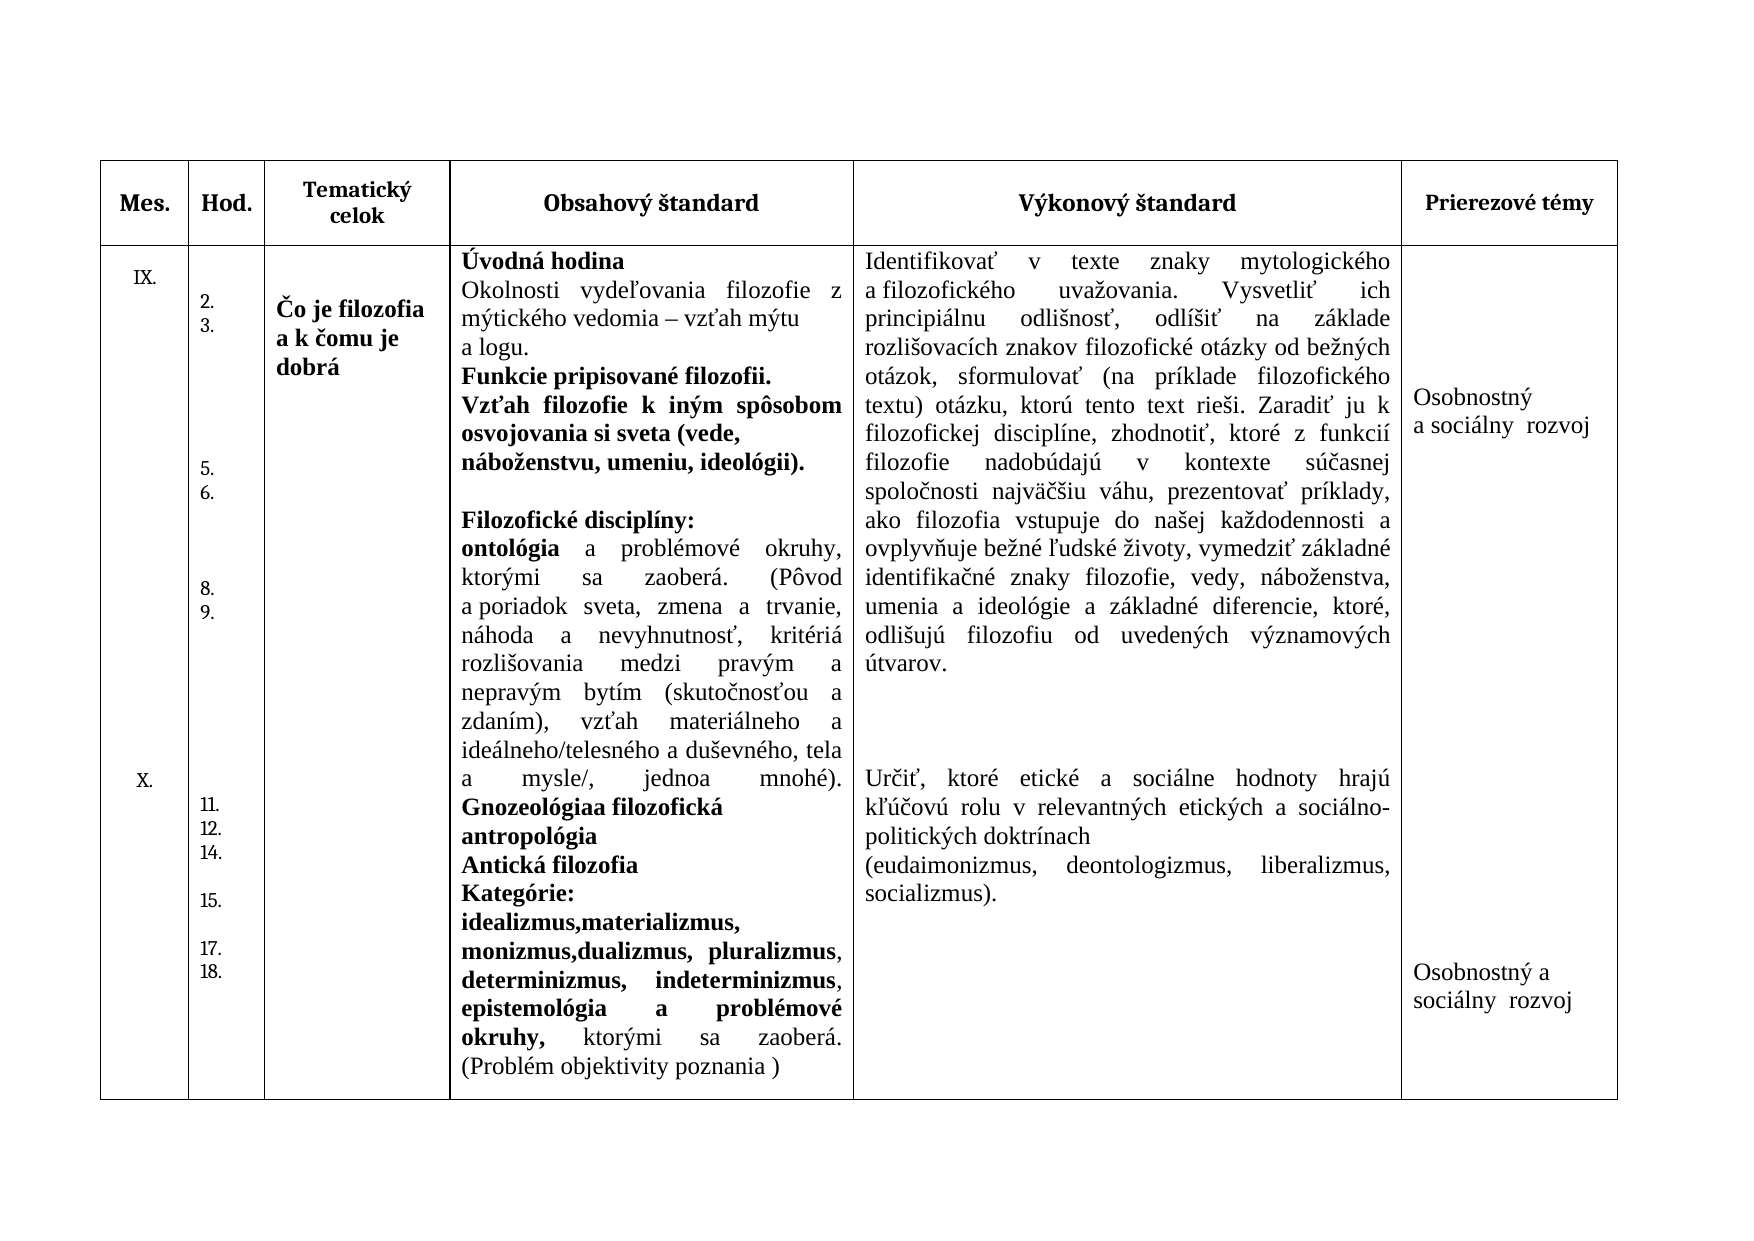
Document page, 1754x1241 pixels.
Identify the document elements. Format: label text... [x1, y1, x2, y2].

table_cell Úvodná hodina Okolnosti vydeľovania filozofie z mýtického vedomia – vzťah mýtu a logu. Funkcie pripisované filozofii. Vzťah filozofie k iným spôsobom osvojovania si sveta (vede, náboženstvu, umeniu, ideológii). Filozofické disciplíny: ontológia a problémové okruhy, ktorými sa zaoberá. (Pôvod a poriadok sveta, zmena a trvanie, náhoda a nevyhnutnosť, kritériá rozlišovania medzi pravým a nepravým bytím (skutočnosťou a zdaním), vzťah materiálneho a ideálneho/telesného a duševného, tela a mysle/, jednoa mnohé). Gnozeológiaa filozofická antropológia Antická filozofia Kategórie: idealizmus,materializmus, monizmus,dualizmus, pluralizmus, determinizmus, indeterminizmus, epistemológia a problémové okruhy, ktorými sa zaoberá. (Problém objektivity poznania ) [451, 246, 853, 1099]
table_cell Identifikovať v texte znaky mytologického a filozofického uvažovania. Vysvetliť ich principiálnu odlišnosť, odlíšiť na základe rozlišovacích znakov filozofické otázky od bežných otázok, sformulovať (na príklade filozofického textu) otázku, ktorú tento text rieši. Zaradiť ju k filozofickej disciplíne, zhodnotiť, ktoré z funkcií filozofie nadobúdajú v kontexte súčasnej spoločnosti najväčšiu váhu, prezentovať príklady, ako filozofia vstupuje do našej každodennosti a ovplyvňuje bežné ľudské životy, vymedziť základné identifikačné znaky filozofie, vedy, náboženstva, umenia a ideológie a základné diferencie, ktoré, odlišujú filozofiu od uvedených významových útvarov. Určiť, ktoré etické a sociálne hodnoty hrajú kľúčovú rolu v relevantných etických a sociálno-politických doktrínach (eudaimonizmus, deontologizmus, liberalizmus, socializmus). [854, 246, 1401, 1099]
table_cell Čo je filozofia a k čomu je dobrá [265, 246, 449, 1099]
table_header Mes. [101, 161, 188, 245]
table_header Tematický celok [265, 161, 449, 245]
table_header Prierezové témy [1402, 161, 1617, 245]
table_header Výkonový štandard [854, 161, 1401, 245]
table_cell IX. X. [101, 246, 188, 1099]
table_header Hod. [189, 161, 264, 245]
table_cell Osobnostný a sociálny rozvoj Osobnostný a sociálny rozvoj [1402, 246, 1617, 1099]
table_header Obsahový štandard [451, 161, 853, 245]
table_cell 2. 3. 5. 6. 8. 9. 11. 12. 14. 15. 17. 18. [189, 246, 264, 1099]
